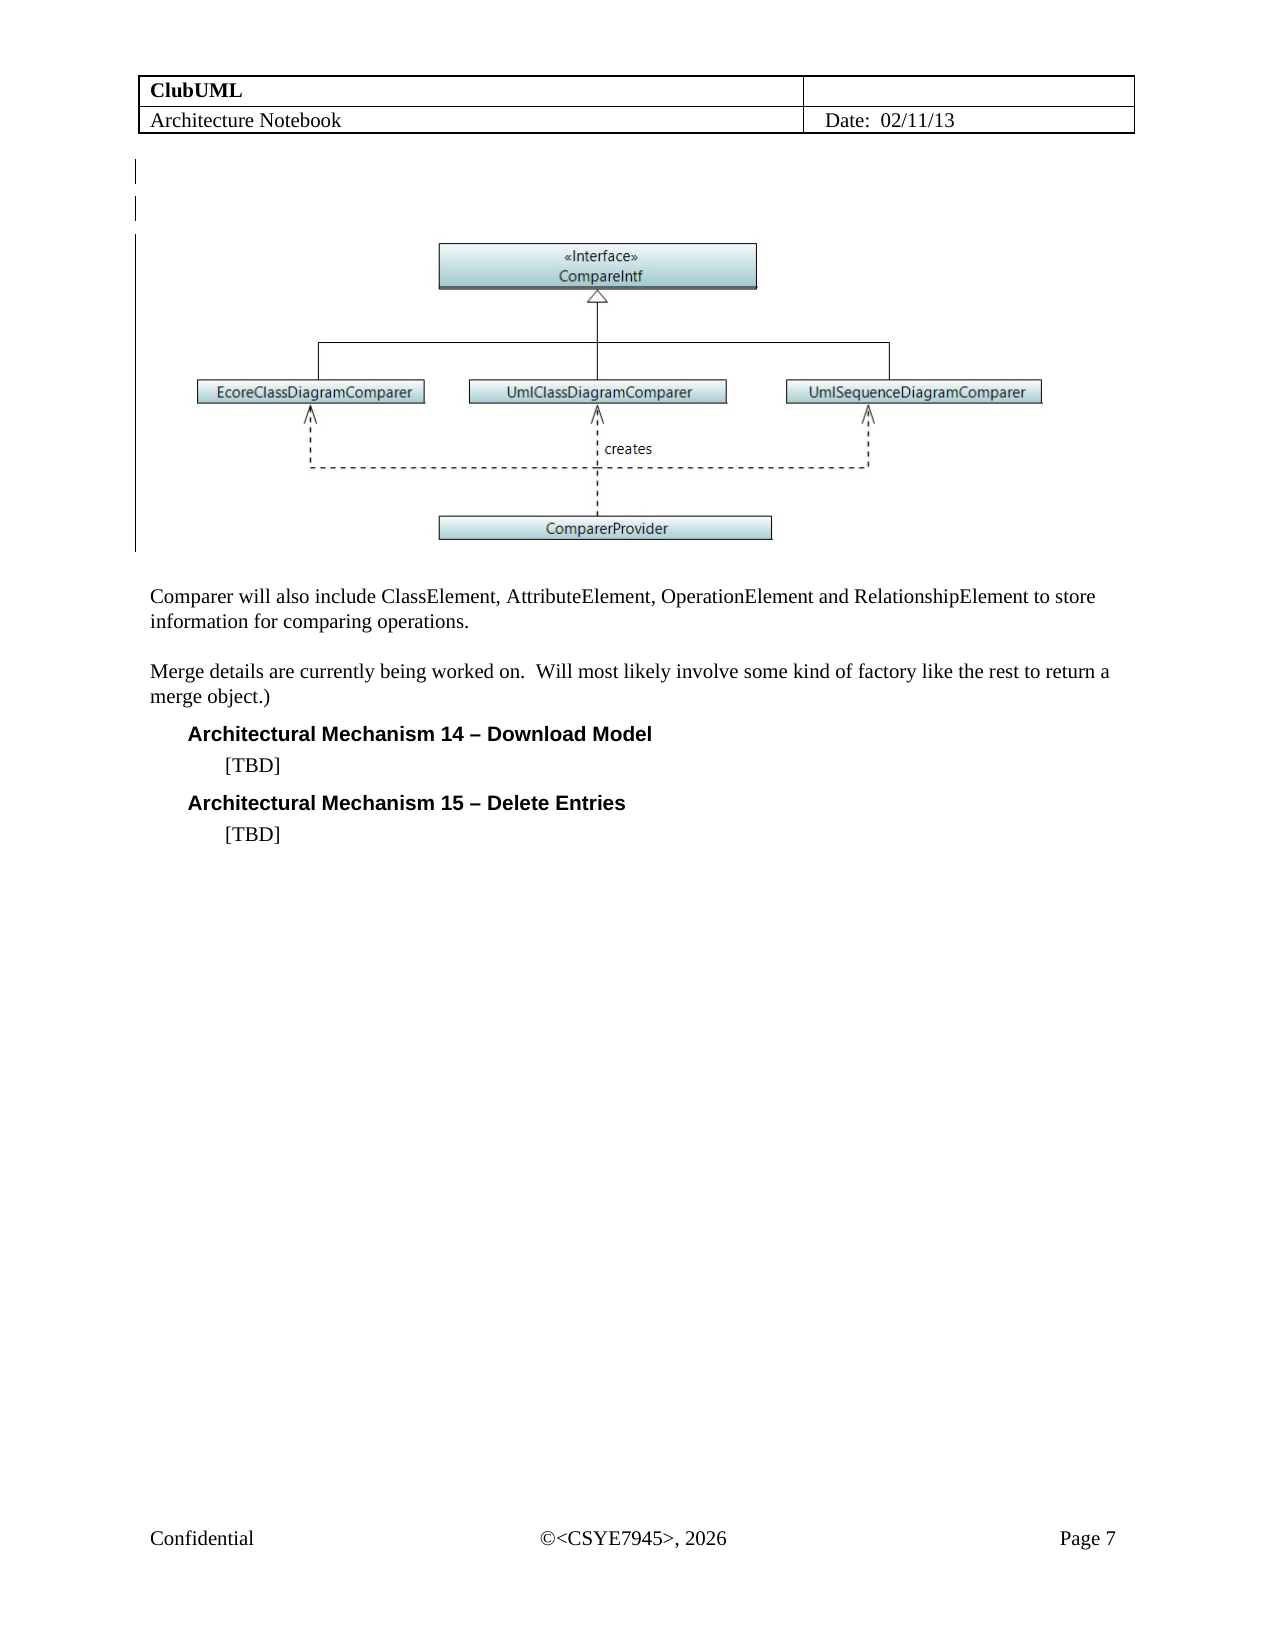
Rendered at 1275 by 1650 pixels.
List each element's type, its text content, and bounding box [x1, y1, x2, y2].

text Merge details are currently being worked on. Will most likely involve some kind of factory like the rest to return a merge object.) [150, 658, 1125, 708]
subtitle Architectural Mechanism 15 – Delete Entries [150, 789, 1125, 814]
picture [187, 233, 1054, 552]
subtitle Architectural Mechanism 14 – Download Model [150, 721, 1125, 746]
text [TBD] [150, 752, 1125, 777]
text Comparer will also include ClassElement, AttributeElement, OperationElement and RelationshipElement to store information for comparing operations. [150, 583, 1125, 633]
text [TBD] [150, 821, 1125, 846]
